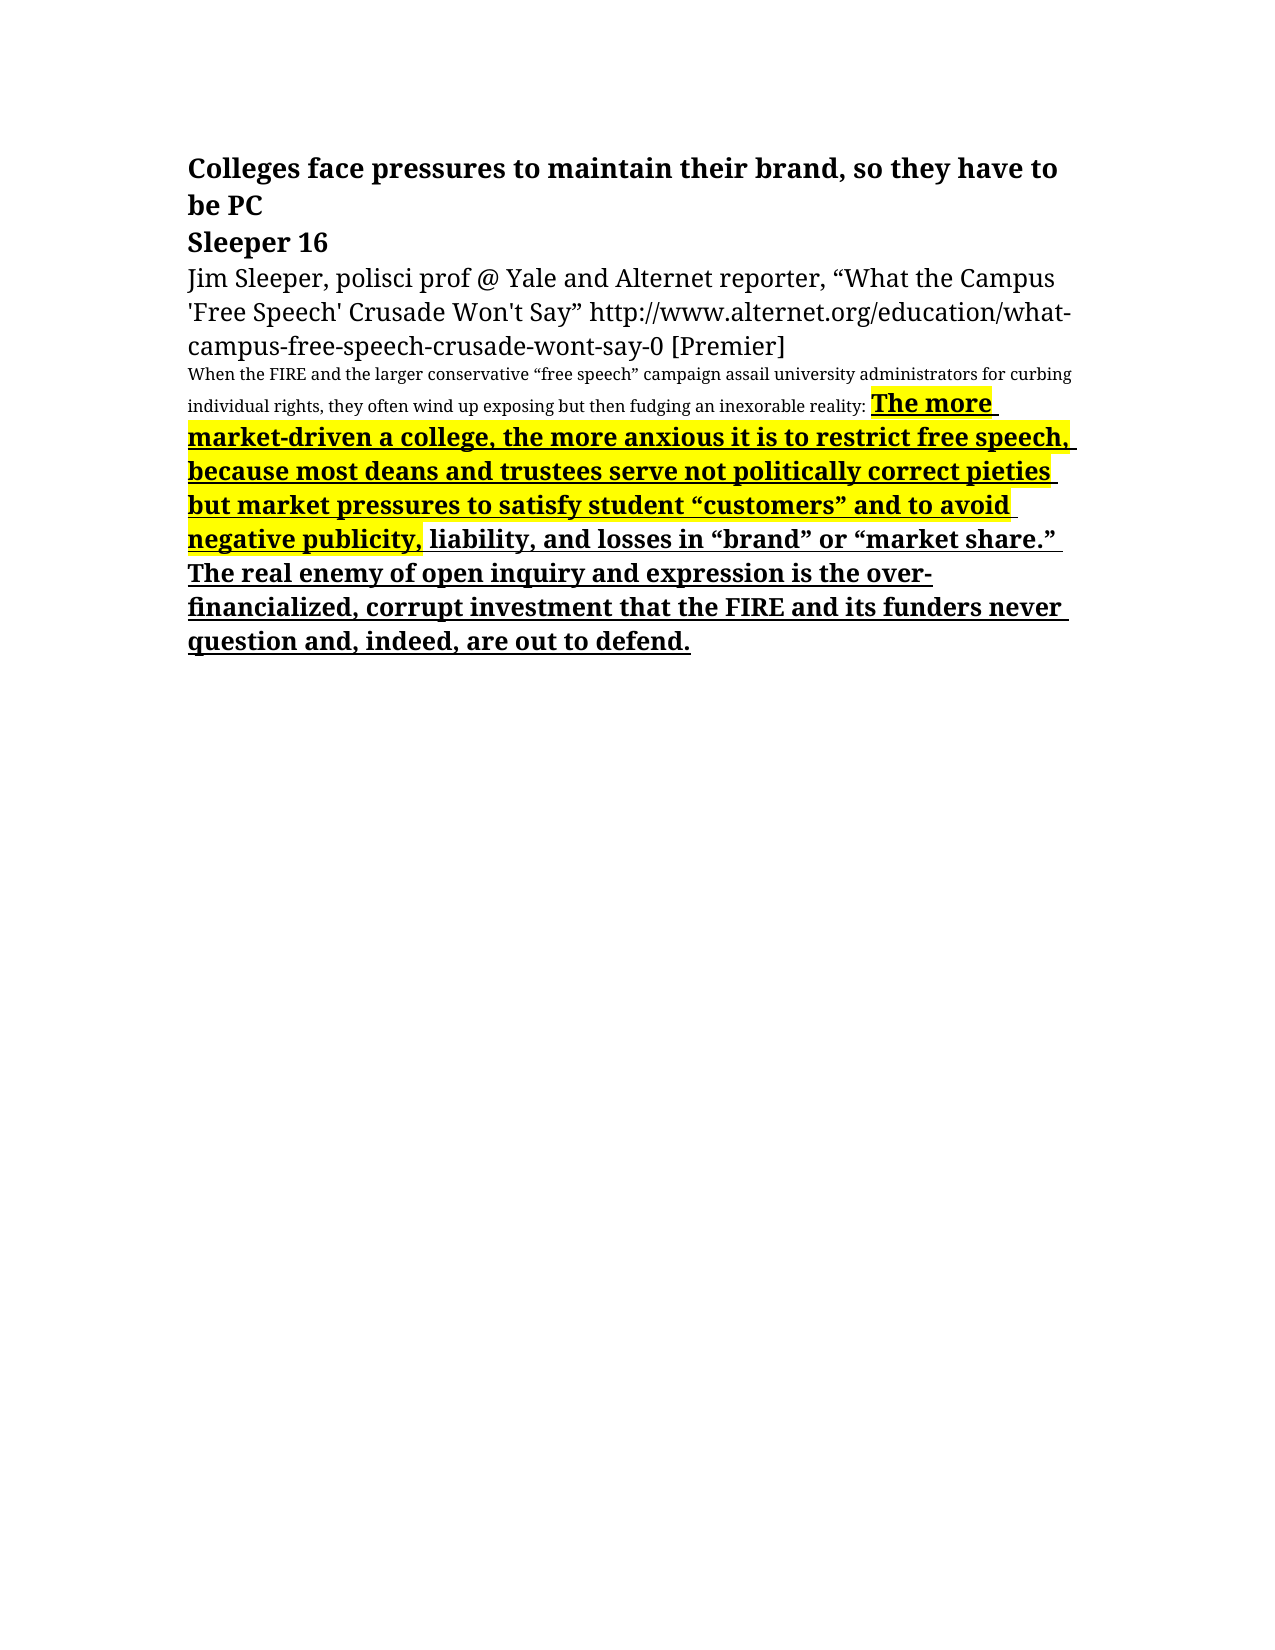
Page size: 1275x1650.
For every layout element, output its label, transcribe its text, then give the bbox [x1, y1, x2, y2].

text When the FIRE and the larger conservative “free speech” campaign assail university administrators for curbing individual rights, they often wind up exposing but then fudging an inexorable reality: The more market-driven a college, the more anxious it is to restrict free speech, because most deans and trustees serve not politically correct pieties but market pressures to satisfy student “customers” and to avoid negative publicity, liability, and losses in “brand” or “market share.” The real enemy of open inquiry and expression is the over-financialized, corrupt investment that the FIRE and its funders never question and, indeed, are out to defend. [187, 363, 1087, 658]
text Sleeper 16 [187, 224, 1087, 261]
text Jim Sleeper, polisci prof @ Yale and Alternet reporter, “What the Campus 'Free Speech' Crusade Won't Say” http://www.alternet.org/education/what-campus-free-speech-crusade-wont-say-0 [Premier] [187, 261, 1087, 363]
subtitle Colleges face pressures to maintain their brand, so they have to be PC [187, 150, 1087, 224]
